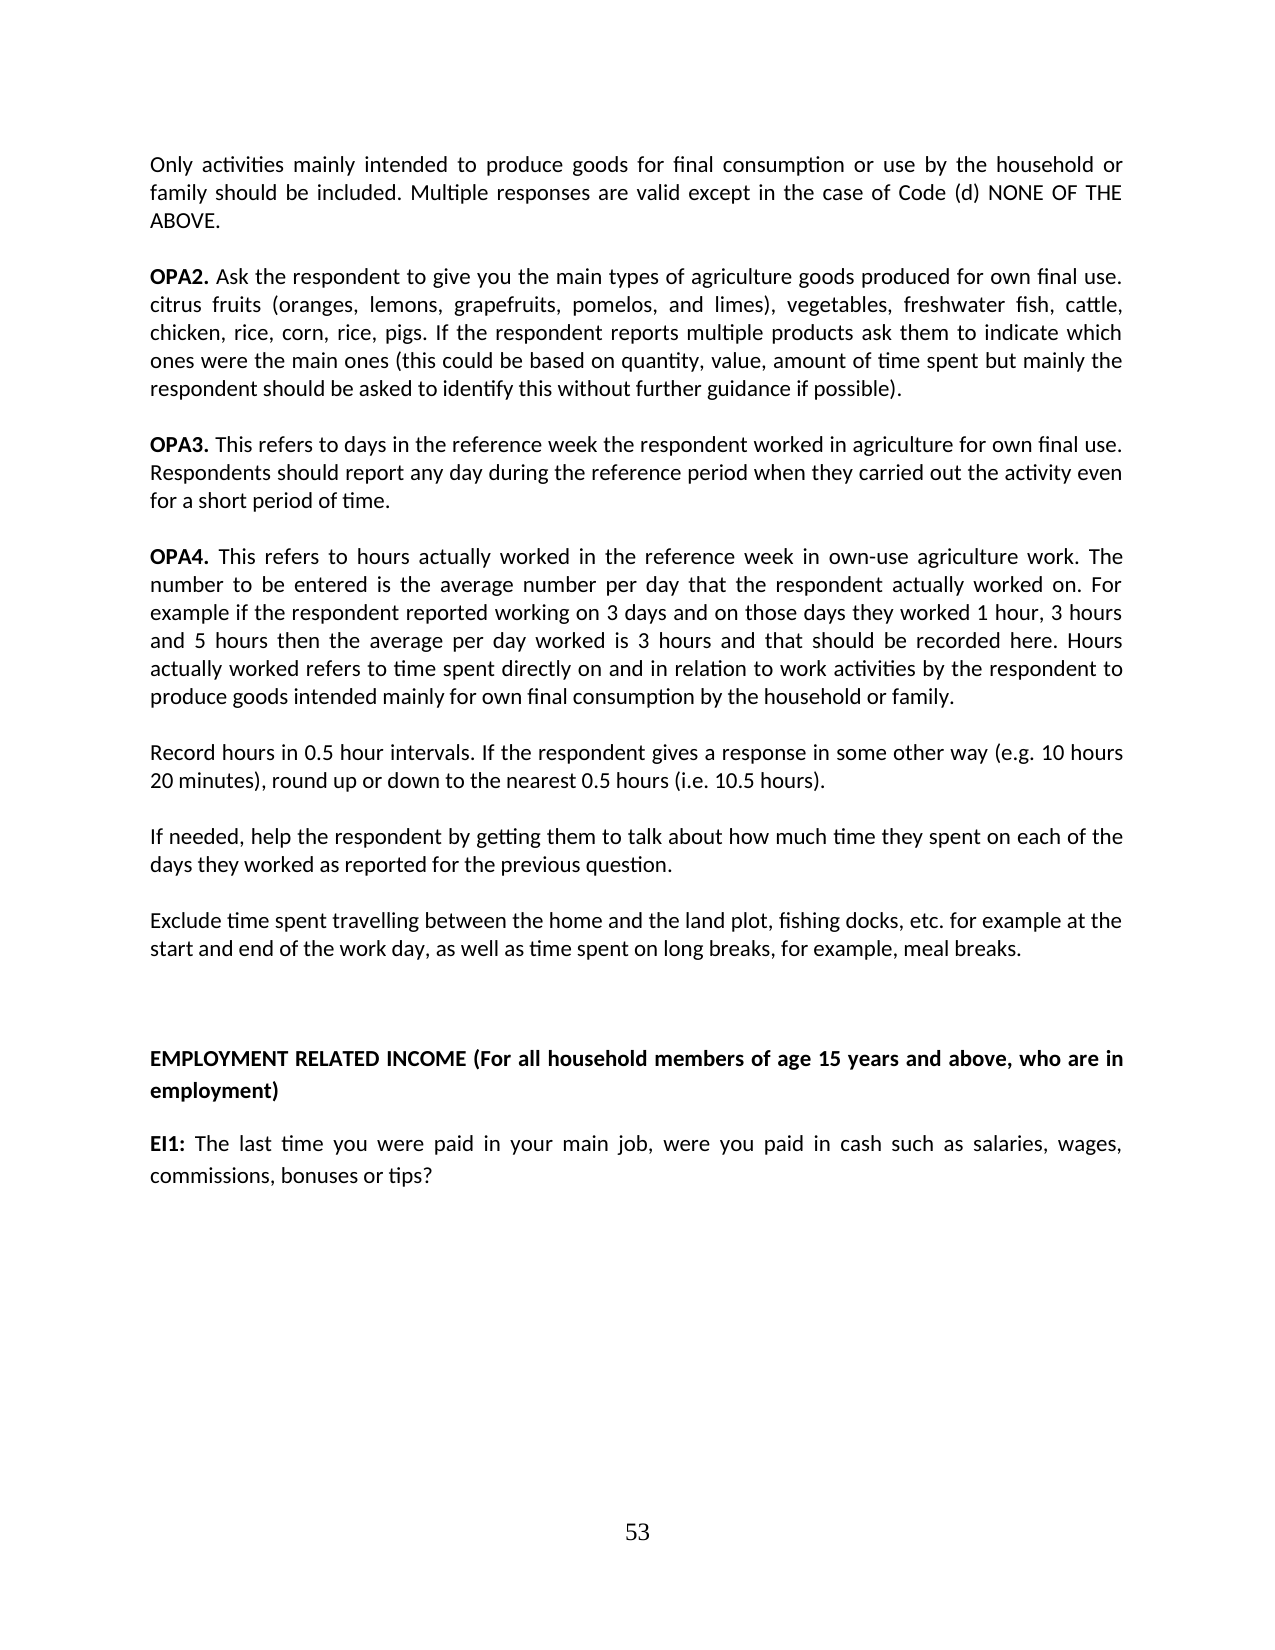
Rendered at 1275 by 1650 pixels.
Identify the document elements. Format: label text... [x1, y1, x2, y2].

text OPA2. Ask the respondent to give you the main types of agriculture goods produced for own final use. citrus fruits (oranges, lemons, grapefruits, pomelos, and limes), vegetables, freshwater fish, cattle, chicken, rice, corn, rice, pigs. If the respondent reports multiple products ask them to indicate which ones were the main ones (this could be based on quantity, value, amount of time spent but mainly the respondent should be asked to identify this without further guidance if possible). [150, 262, 1125, 402]
text EI1: The last time you were paid in your main job, were you paid in cash such as salaries, wages, commissions, bonuses or tips? [150, 1129, 1125, 1189]
text OPA3. This refers to days in the reference week the respondent worked in agriculture for own final use. Respondents should report any day during the reference period when they carried out the activity even for a short period of time. [150, 430, 1125, 514]
text OPA4. This refers to hours actually worked in the reference week in own-use agriculture work. The number to be entered is the average number per day that the respondent actually worked on. For example if the respondent reported working on 3 days and on those days they worked 1 hour, 3 hours and 5 hours then the average per day worked is 3 hours and that should be recorded here. Hours actually worked refers to time spent directly on and in relation to work activities by the respondent to produce goods intended mainly for own final consumption by the household or family. [150, 542, 1125, 710]
text Exclude time spent travelling between the home and the land plot, fishing docks, etc. for example at the start and end of the work day, as well as time spent on long breaks, for example, meal breaks. [150, 907, 1125, 963]
text Record hours in 0.5 hour intervals. If the respondent gives a response in some other way (e.g. 10 hours 20 minutes), round up or down to the nearest 0.5 hours (i.e. 10.5 hours). [150, 738, 1125, 794]
text EMPLOYMENT RELATED INCOME (For all household members of age 15 years and above, who are in employment) [150, 1044, 1125, 1104]
text Only activities mainly intended to produce goods for final consumption or use by the household or family should be included. Multiple responses are valid except in the case of Code (d) NONE OF THE ABOVE. [150, 150, 1125, 234]
text If needed, help the respondent by getting them to talk about how much time they spent on each of the days they worked as reported for the previous question. [150, 822, 1125, 878]
